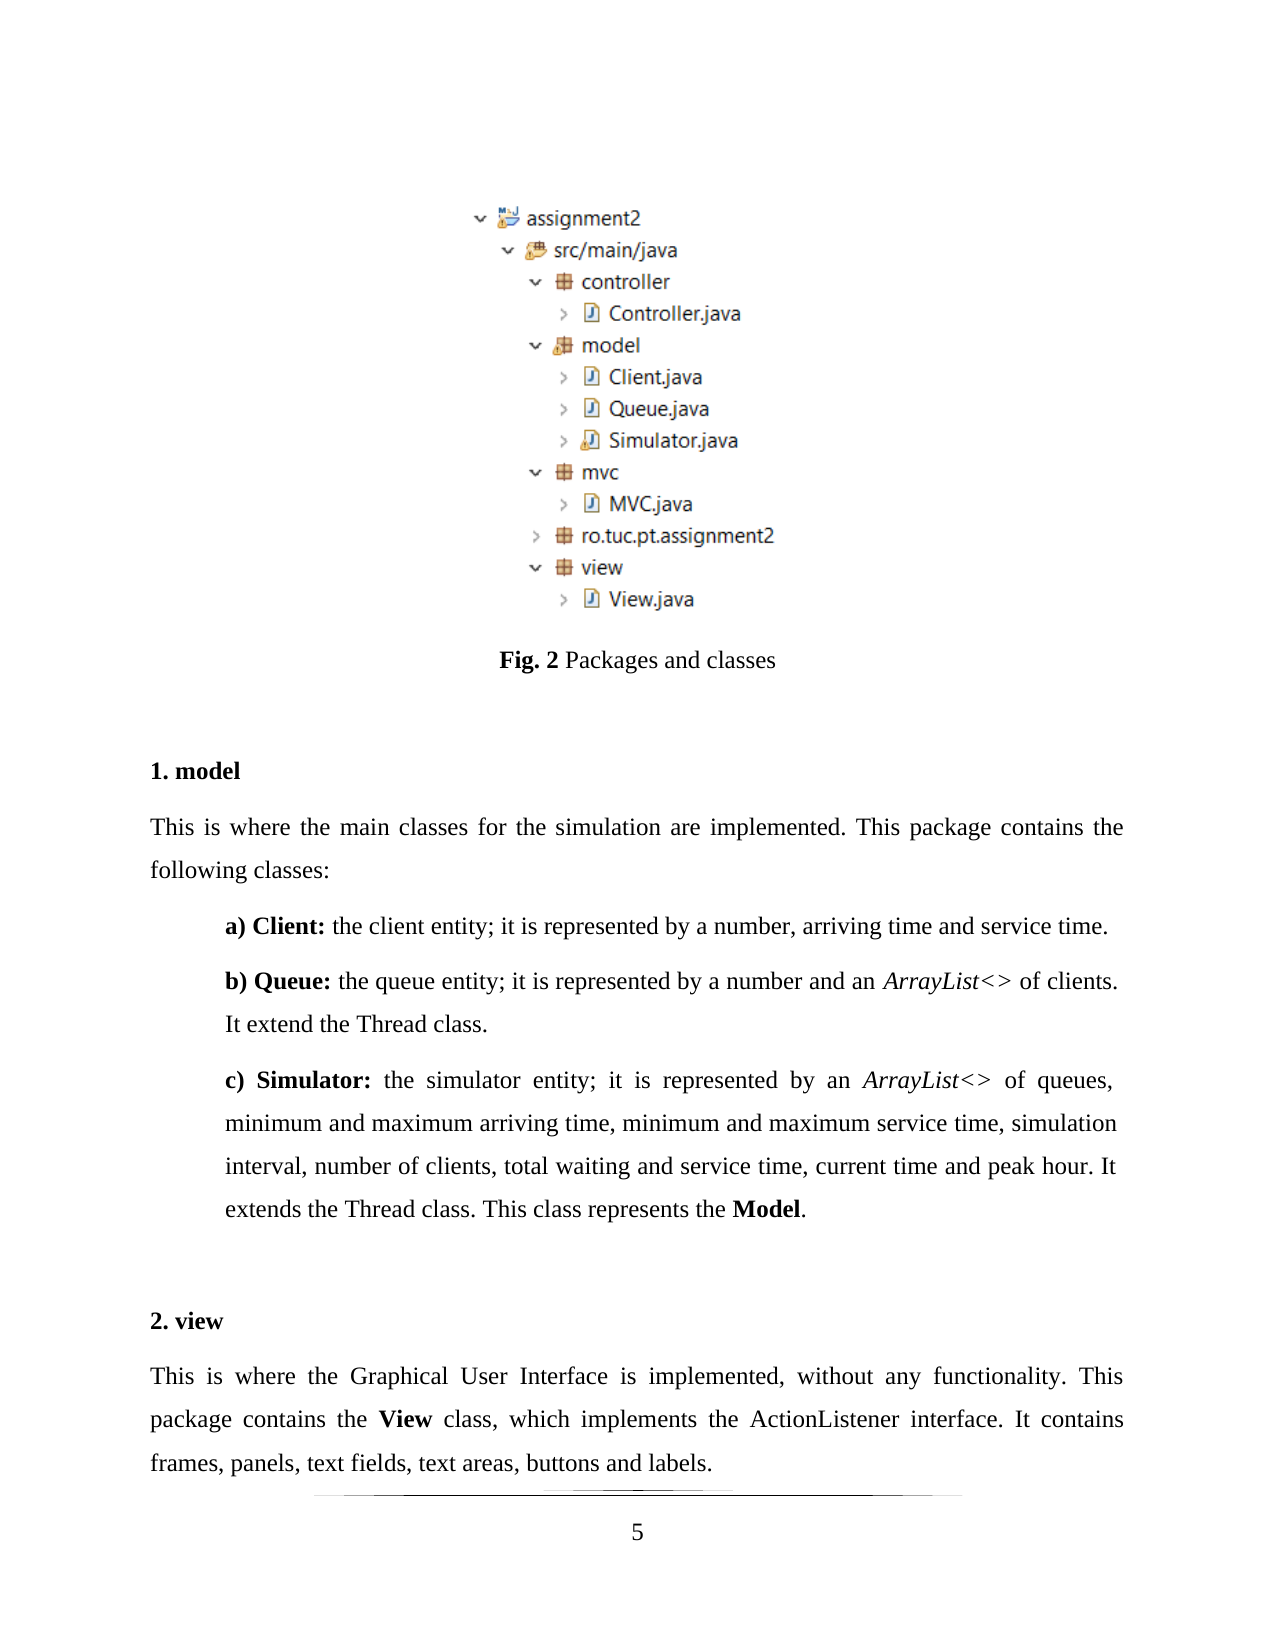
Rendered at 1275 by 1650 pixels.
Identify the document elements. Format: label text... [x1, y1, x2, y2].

picture [466, 205, 809, 619]
text 2. view [150, 1306, 1125, 1334]
text This is where the Graphical User Interface is implemented, without any functionality. This package contains the View class, which implements the ActionListener interface. It contains frames, panels, text fields, text areas, buttons and labels. [150, 1361, 1125, 1476]
text a) Client: the client entity; it is represented by a number, arriving time and service time. [150, 911, 1125, 939]
text c) Simulator: the simulator entity; it is represented by an ArrayList<> of queues, minimum and maximum arriving time, minimum and maximum service time, simulation interval, number of clients, total waiting and service time, current time and peak hour. It extends the Thread class. This class represents the Model. [150, 1065, 1125, 1223]
text Fig. 2 Packages and classes [150, 645, 1125, 674]
text 1. model [150, 756, 1125, 785]
text b) Queue: the queue entity; it is represented by a number and an ArrayList<> of clients. It extend the Thread class. [150, 966, 1125, 1038]
text This is where the main classes for the simulation are implemented. This package contains the following classes: [150, 812, 1125, 884]
